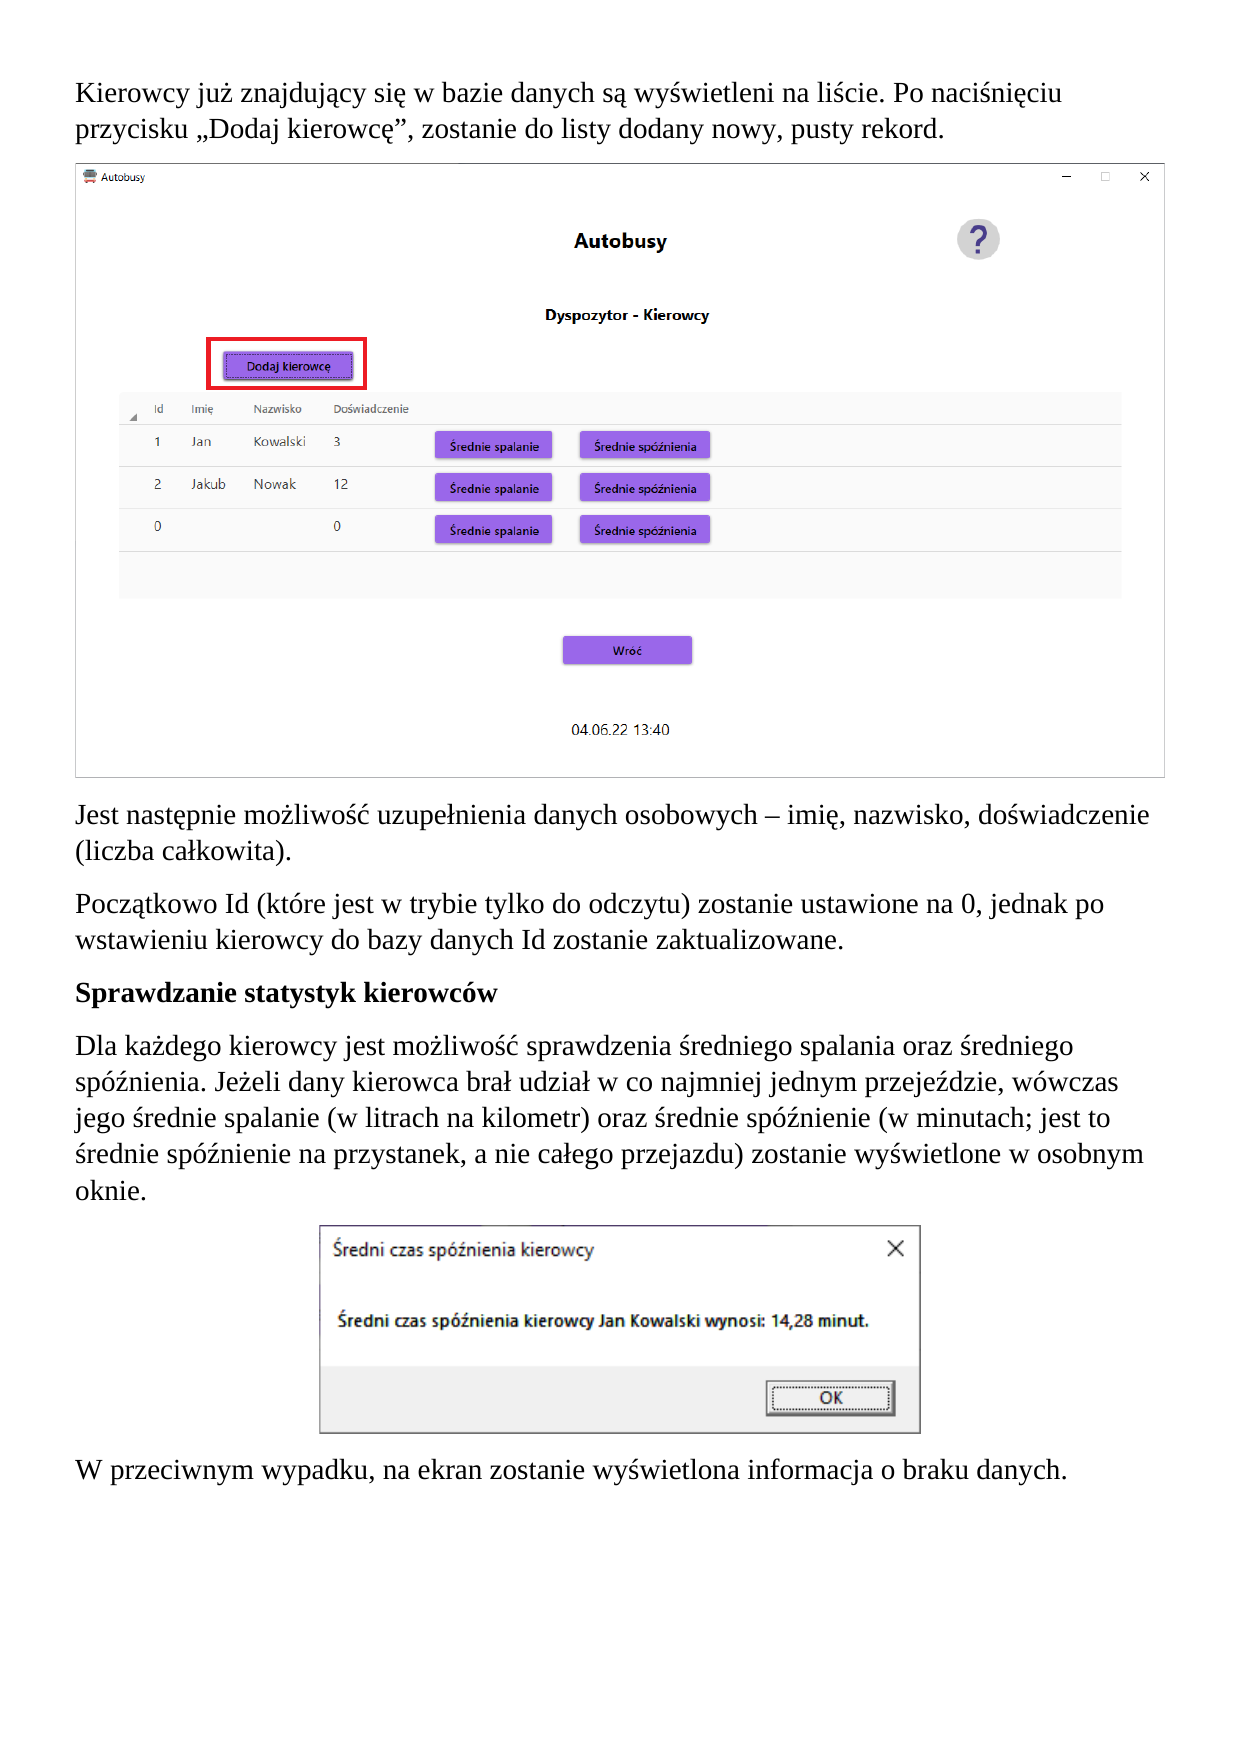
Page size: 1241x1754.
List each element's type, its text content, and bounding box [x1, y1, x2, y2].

picture [75, 163, 1165, 778]
picture [319, 1225, 921, 1434]
text Kierowcy już znajdujący się w bazie danych są wyświetleni na liście. Po naciśnięciu przycisku „Dodaj kierowcę”, zostanie do listy dodany nowy, pusty rekord. [75, 75, 1165, 145]
text Początkowo Id (które jest w trybie tylko do odczytu) zostanie ustawione na 0, jednak po wstawieniu kierowcy do bazy danych Id zostanie zaktualizowane. [75, 886, 1165, 956]
text Jest następnie możliwość uzupełnienia danych osobowych – imię, nazwisko, doświadczenie (liczba całkowita). [75, 797, 1165, 867]
text W przeciwnym wypadku, na ekran zostanie wyświetlona informacja o braku danych. [75, 1452, 1165, 1486]
text Sprawdzanie statystyk kierowców [75, 975, 1165, 1009]
text Dla każdego kierowcy jest możliwość sprawdzenia średniego spalania oraz średniego spóźnienia. Jeżeli dany kierowca brał udział w co najmniej jednym przejeździe, wówczas jego średnie spalanie (w litrach na kilometr) oraz średnie spóźnienie (w minutach; jest to średnie spóźnienie na przystanek, a nie całego przejazdu) zostanie wyświetlone w osobnym oknie. [75, 1028, 1165, 1206]
